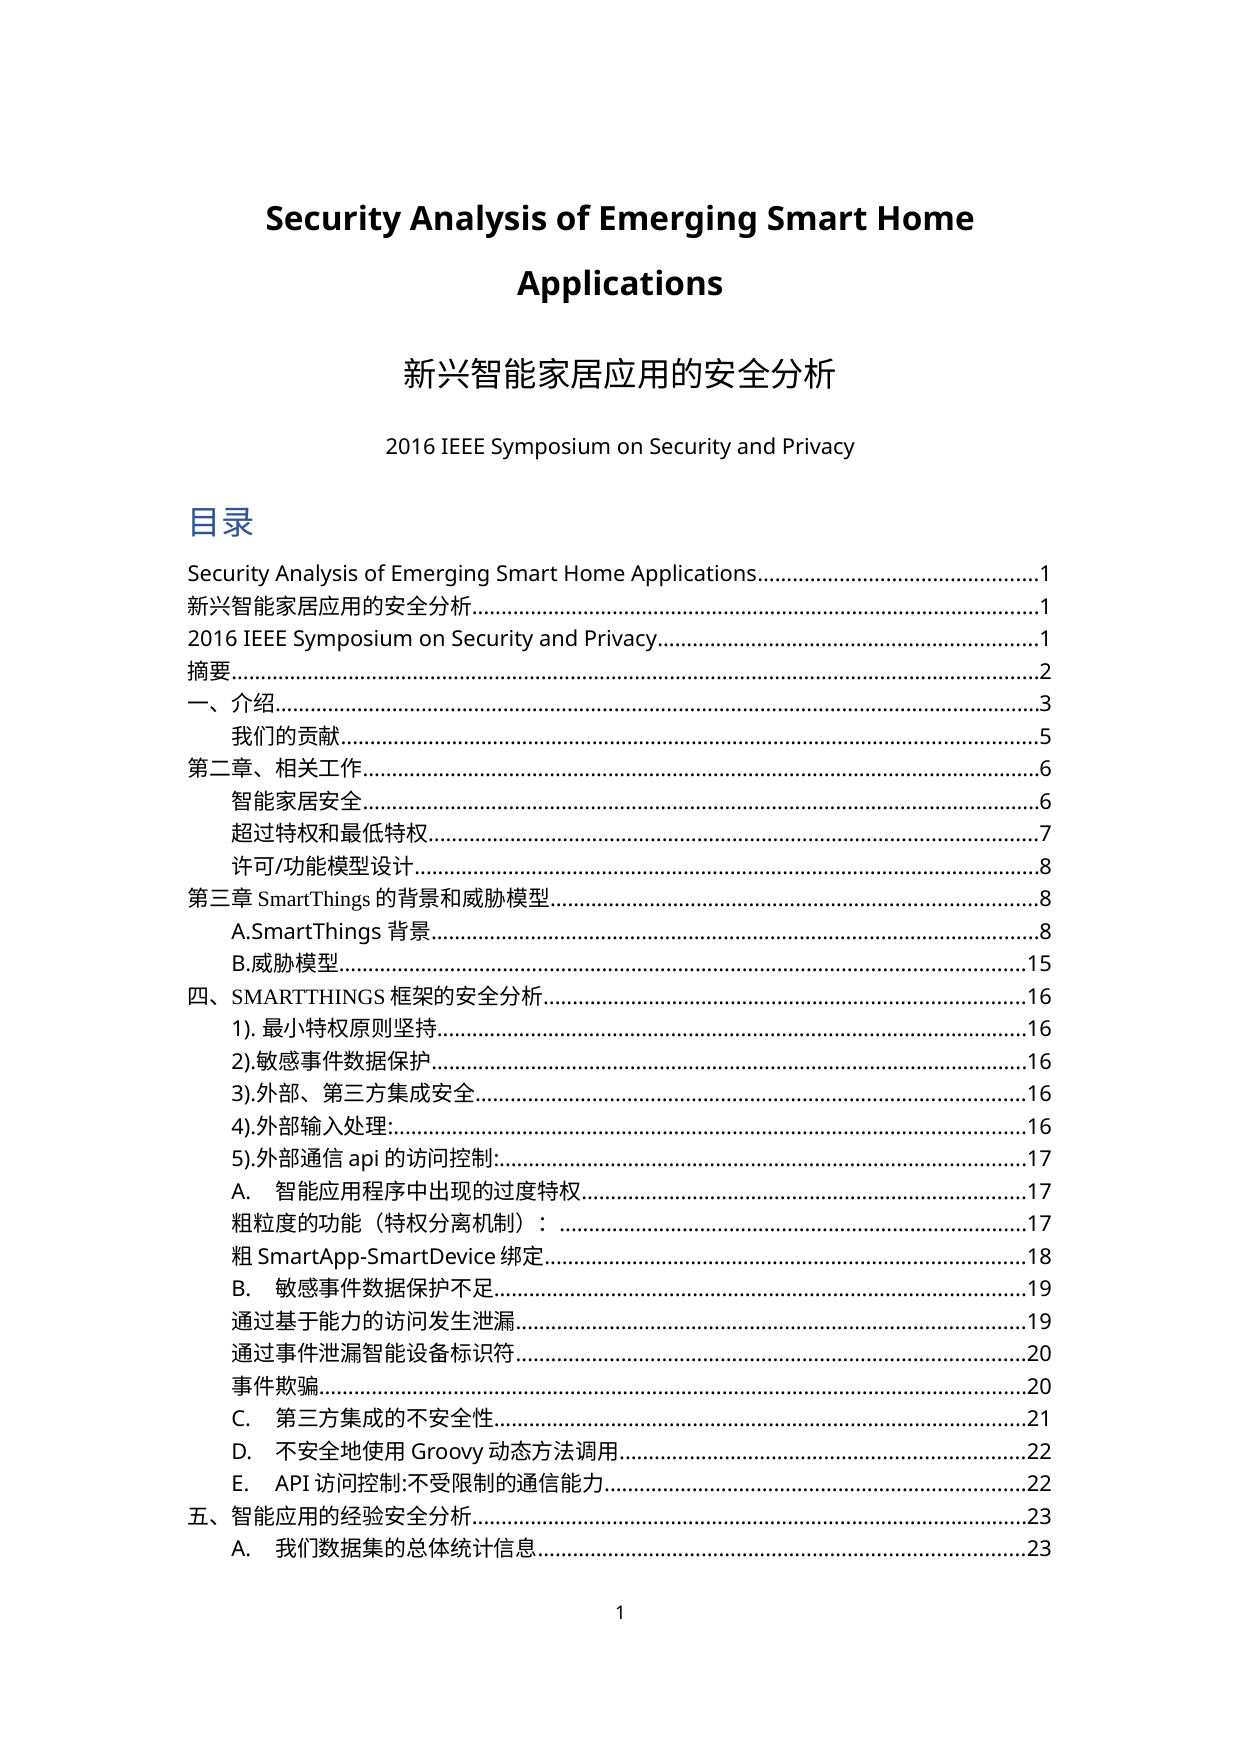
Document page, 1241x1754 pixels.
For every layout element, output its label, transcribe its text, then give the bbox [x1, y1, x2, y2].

title 2016 IEEE Symposium on Security and Privacy [187, 430, 1053, 462]
title 新兴智能家居应用的安全分析 [187, 340, 1053, 405]
title Security Analysis of Emerging Smart Home Applications [187, 185, 1053, 315]
